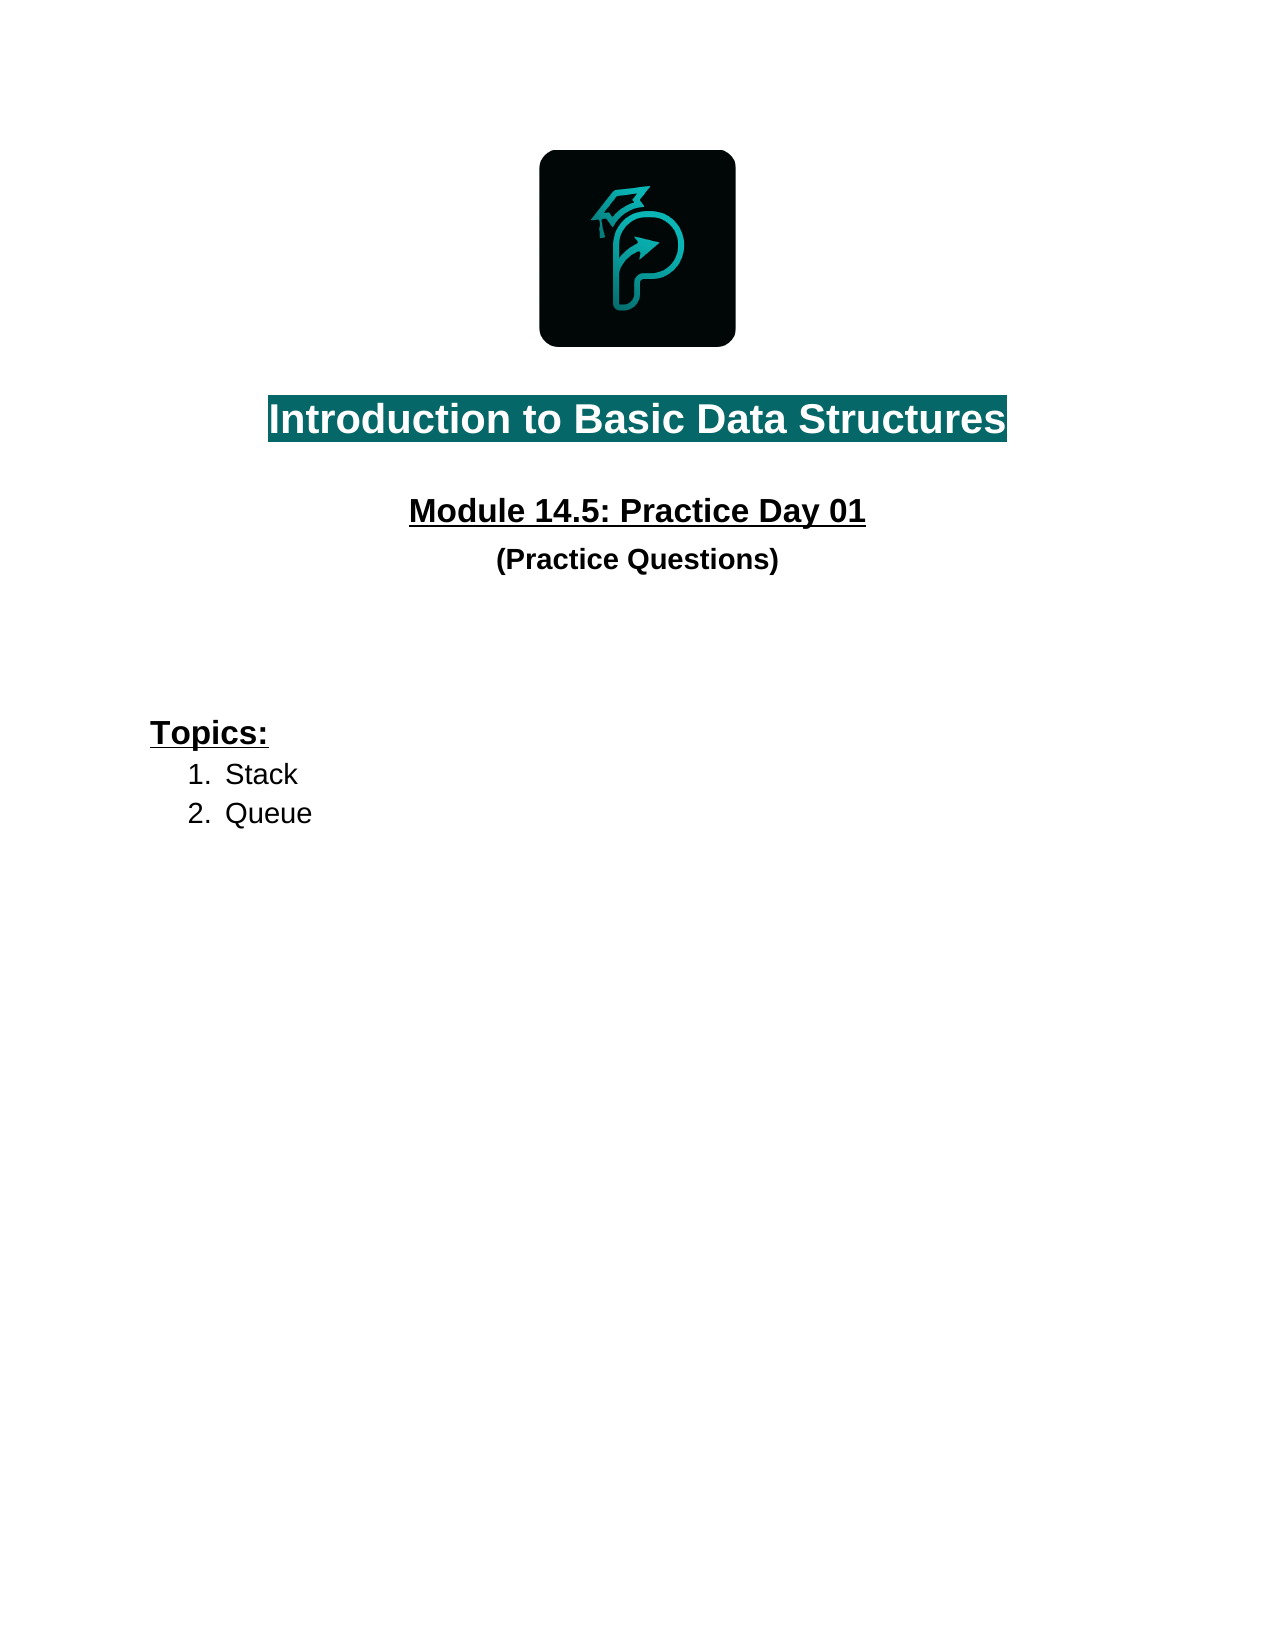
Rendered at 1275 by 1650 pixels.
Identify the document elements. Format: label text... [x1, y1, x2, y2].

text (Practice Questions) [150, 542, 1125, 576]
list Queue [187, 796, 1125, 829]
picture [539, 150, 736, 347]
text Introduction to Basic Data Structures [150, 394, 1125, 442]
list Stack [187, 757, 1125, 791]
text Topics: [150, 713, 1125, 752]
subtitle Module 14.5: Practice Day 01 [150, 491, 1125, 530]
